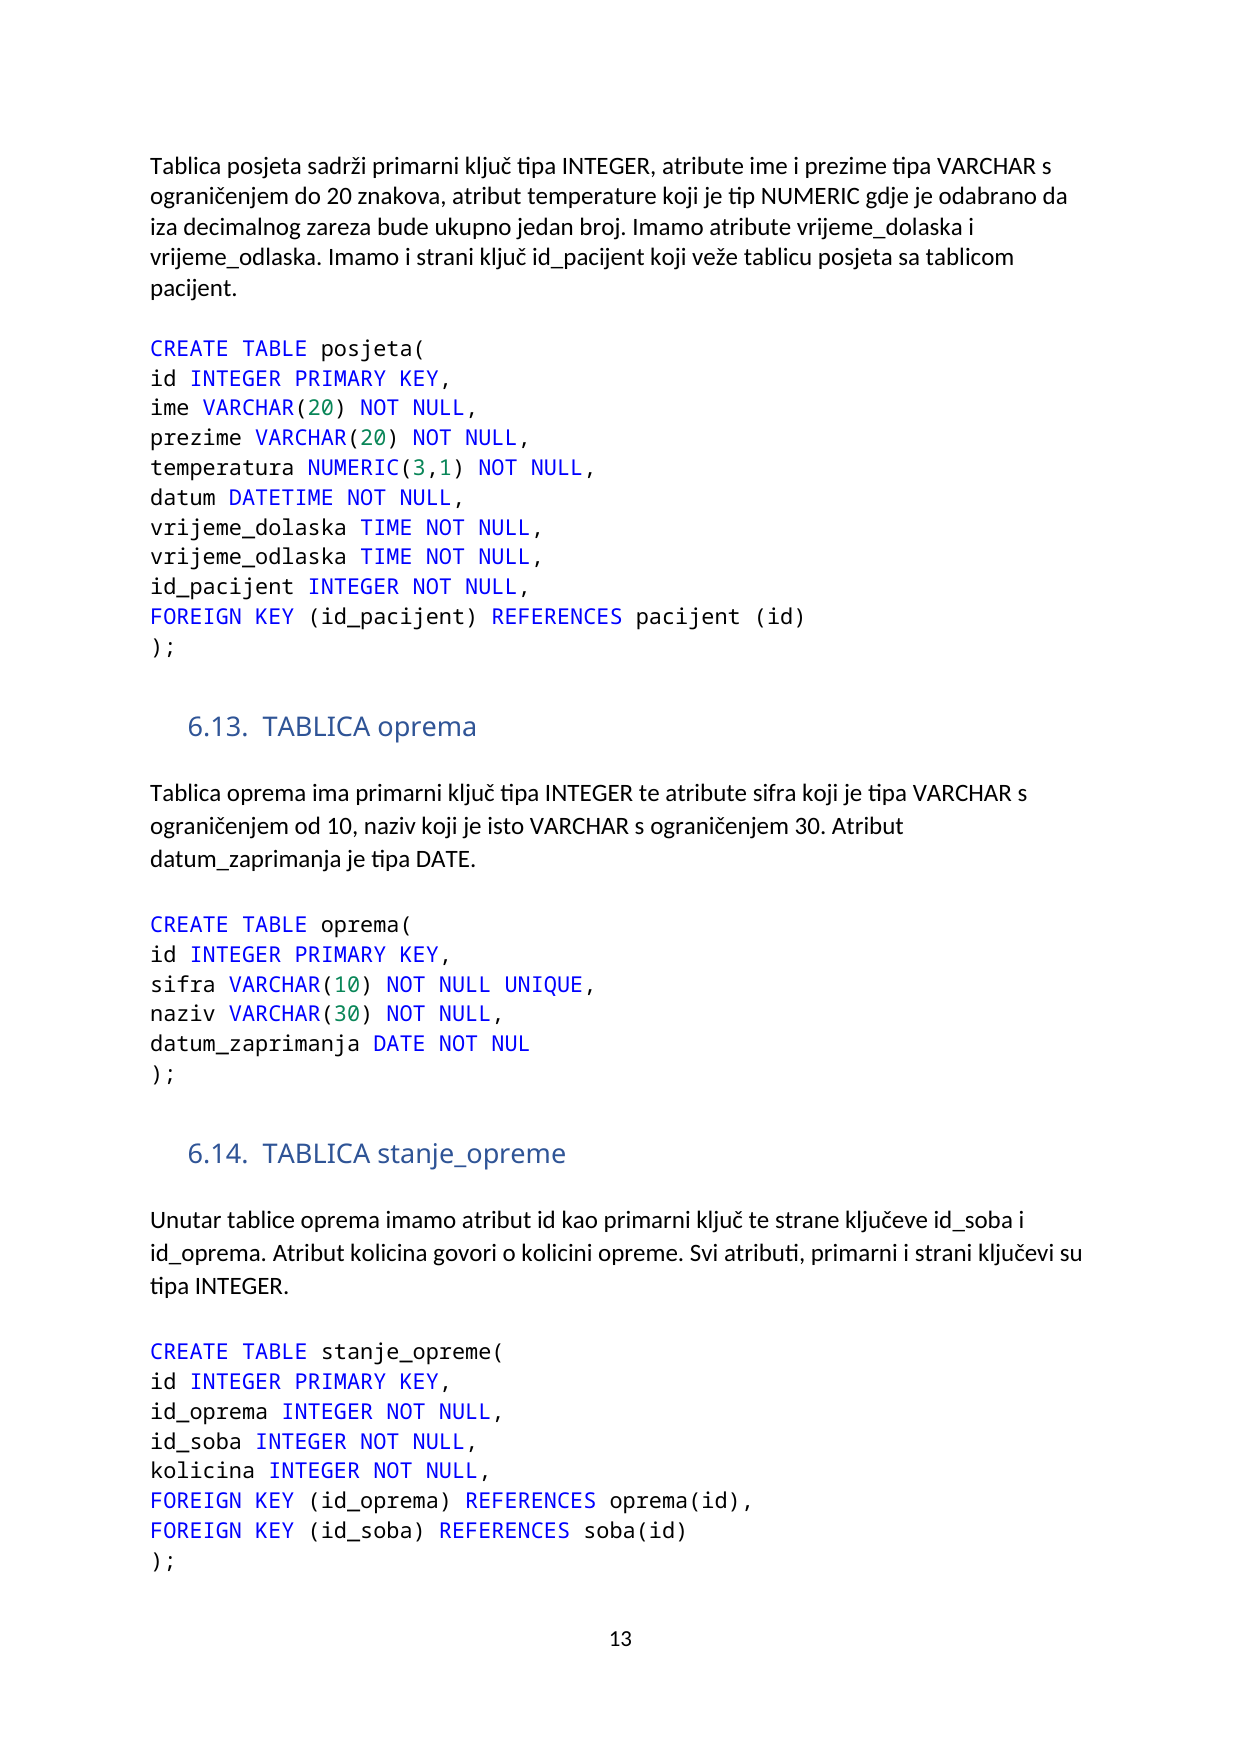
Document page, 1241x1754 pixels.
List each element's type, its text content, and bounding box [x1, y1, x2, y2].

text ); [150, 1545, 1090, 1575]
text temperatura NUMERIC(3,1) NOT NULL, [150, 452, 1090, 482]
subtitle TABLICA oprema [187, 707, 1090, 744]
text Tablica posjeta sadrži primarni ključ tipa INTEGER, atribute ime i prezime tipa VARCHAR s ograničenjem do 20 znakova, atribut temperature koji je tip NUMERIC gdje je odabrano da iza decimalnog zareza bude ukupno jedan broj. Imamo atribute vrijeme_dolaska i vrijeme_odlaska. Imamo i strani ključ id_pacijent koji veže tablicu posjeta sa tablicom pacijent. [150, 150, 1090, 303]
text id INTEGER PRIMARY KEY, [150, 363, 1090, 392]
text id INTEGER PRIMARY KEY, [150, 1366, 1090, 1396]
text Unutar tablice oprema imamo atribut id kao primarni ključ te strane ključeve id_soba i id_oprema. Atribut kolicina govori o kolicini opreme. Svi atributi, primarni i strani ključevi su tipa INTEGER. [150, 1205, 1090, 1301]
text prezime VARCHAR(20) NOT NULL, [150, 422, 1090, 452]
text datum_zaprimanja DATE NOT NUL [150, 1028, 1090, 1058]
text vrijeme_dolaska TIME NOT NULL, [150, 512, 1090, 541]
text ); [150, 631, 1090, 661]
text FOREIGN KEY (id_oprema) REFERENCES oprema(id), [150, 1485, 1090, 1515]
text ime VARCHAR(20) NOT NULL, [150, 392, 1090, 422]
text sifra VARCHAR(10) NOT NULL UNIQUE, [150, 969, 1090, 998]
text CREATE TABLE posjeta( [150, 333, 1090, 363]
text datum DATETIME NOT NULL, [150, 482, 1090, 512]
text id_oprema INTEGER NOT NULL, [150, 1396, 1090, 1426]
text id_pacijent INTEGER NOT NULL, [150, 571, 1090, 601]
text ); [150, 1058, 1090, 1088]
text FOREIGN KEY (id_pacijent) REFERENCES pacijent (id) [150, 601, 1090, 631]
text id INTEGER PRIMARY KEY, [150, 939, 1090, 969]
subtitle TABLICA stanje_opreme [187, 1135, 1090, 1172]
text Tablica oprema ima primarni ključ tipa INTEGER te atribute sifra koji je tipa VARCHAR s ograničenjem od 10, naziv koji je isto VARCHAR s ograničenjem 30. Atribut datum_zaprimanja je tipa DATE. [150, 777, 1090, 874]
text CREATE TABLE oprema( [150, 909, 1090, 939]
text naziv VARCHAR(30) NOT NULL, [150, 998, 1090, 1028]
text kolicina INTEGER NOT NULL, [150, 1456, 1090, 1485]
text id_soba INTEGER NOT NULL, [150, 1426, 1090, 1456]
text vrijeme_odlaska TIME NOT NULL, [150, 541, 1090, 571]
text CREATE TABLE stanje_opreme( [150, 1336, 1090, 1366]
text FOREIGN KEY (id_soba) REFERENCES soba(id) [150, 1515, 1090, 1545]
